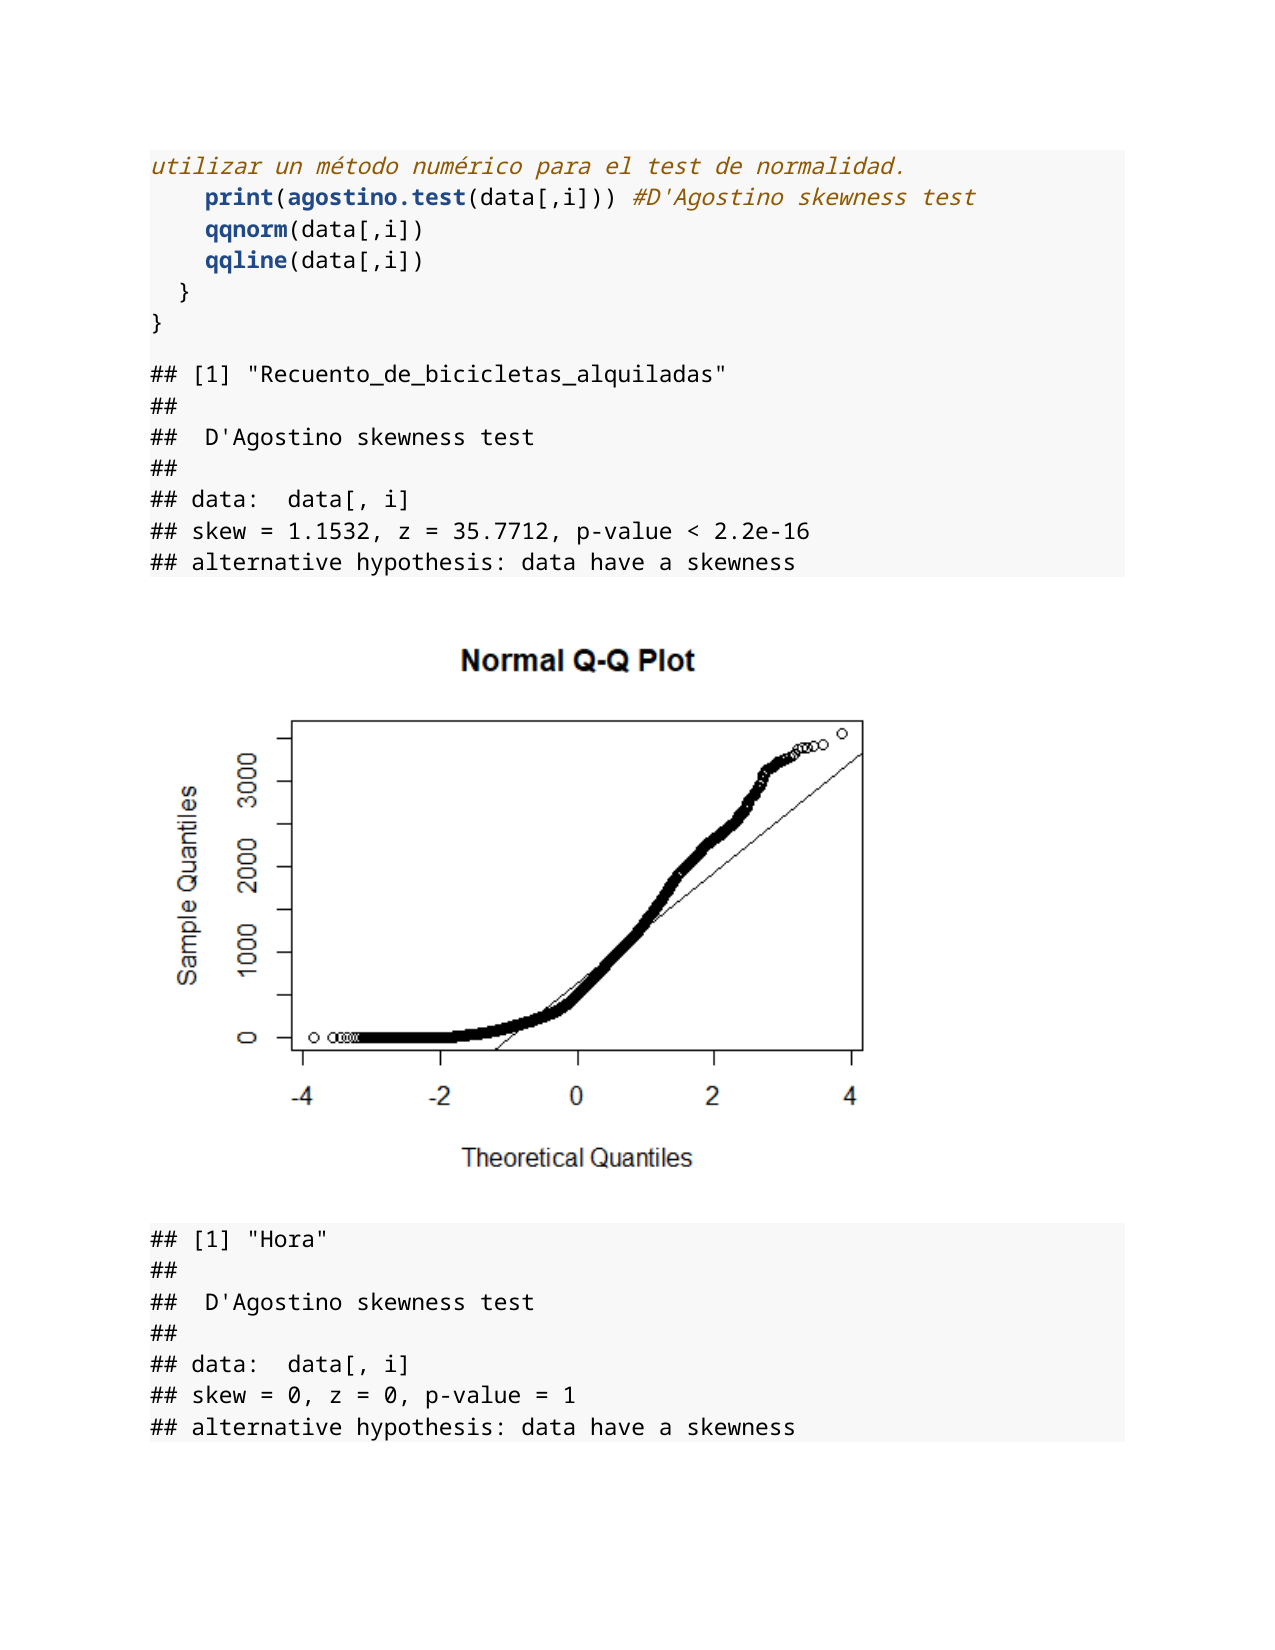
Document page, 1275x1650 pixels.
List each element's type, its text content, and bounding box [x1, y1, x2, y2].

text ## [1] "Recuento_de_bicicletas_alquiladas" ## ## D'Agostino skewness test ## ## data: data[, i] ## skew = 1.1532, z = 35.7712, p-value < 2.2e-16 ## alternative hypothesis: data have a skewness [150, 358, 1125, 577]
text ## [1] "Hora" ## ## D'Agostino skewness test ## ## data: data[, i] ## skew = 0, z = 0, p-value = 1 ## alternative hypothesis: data have a skewness [150, 1223, 1125, 1442]
picture [168, 597, 927, 1205]
